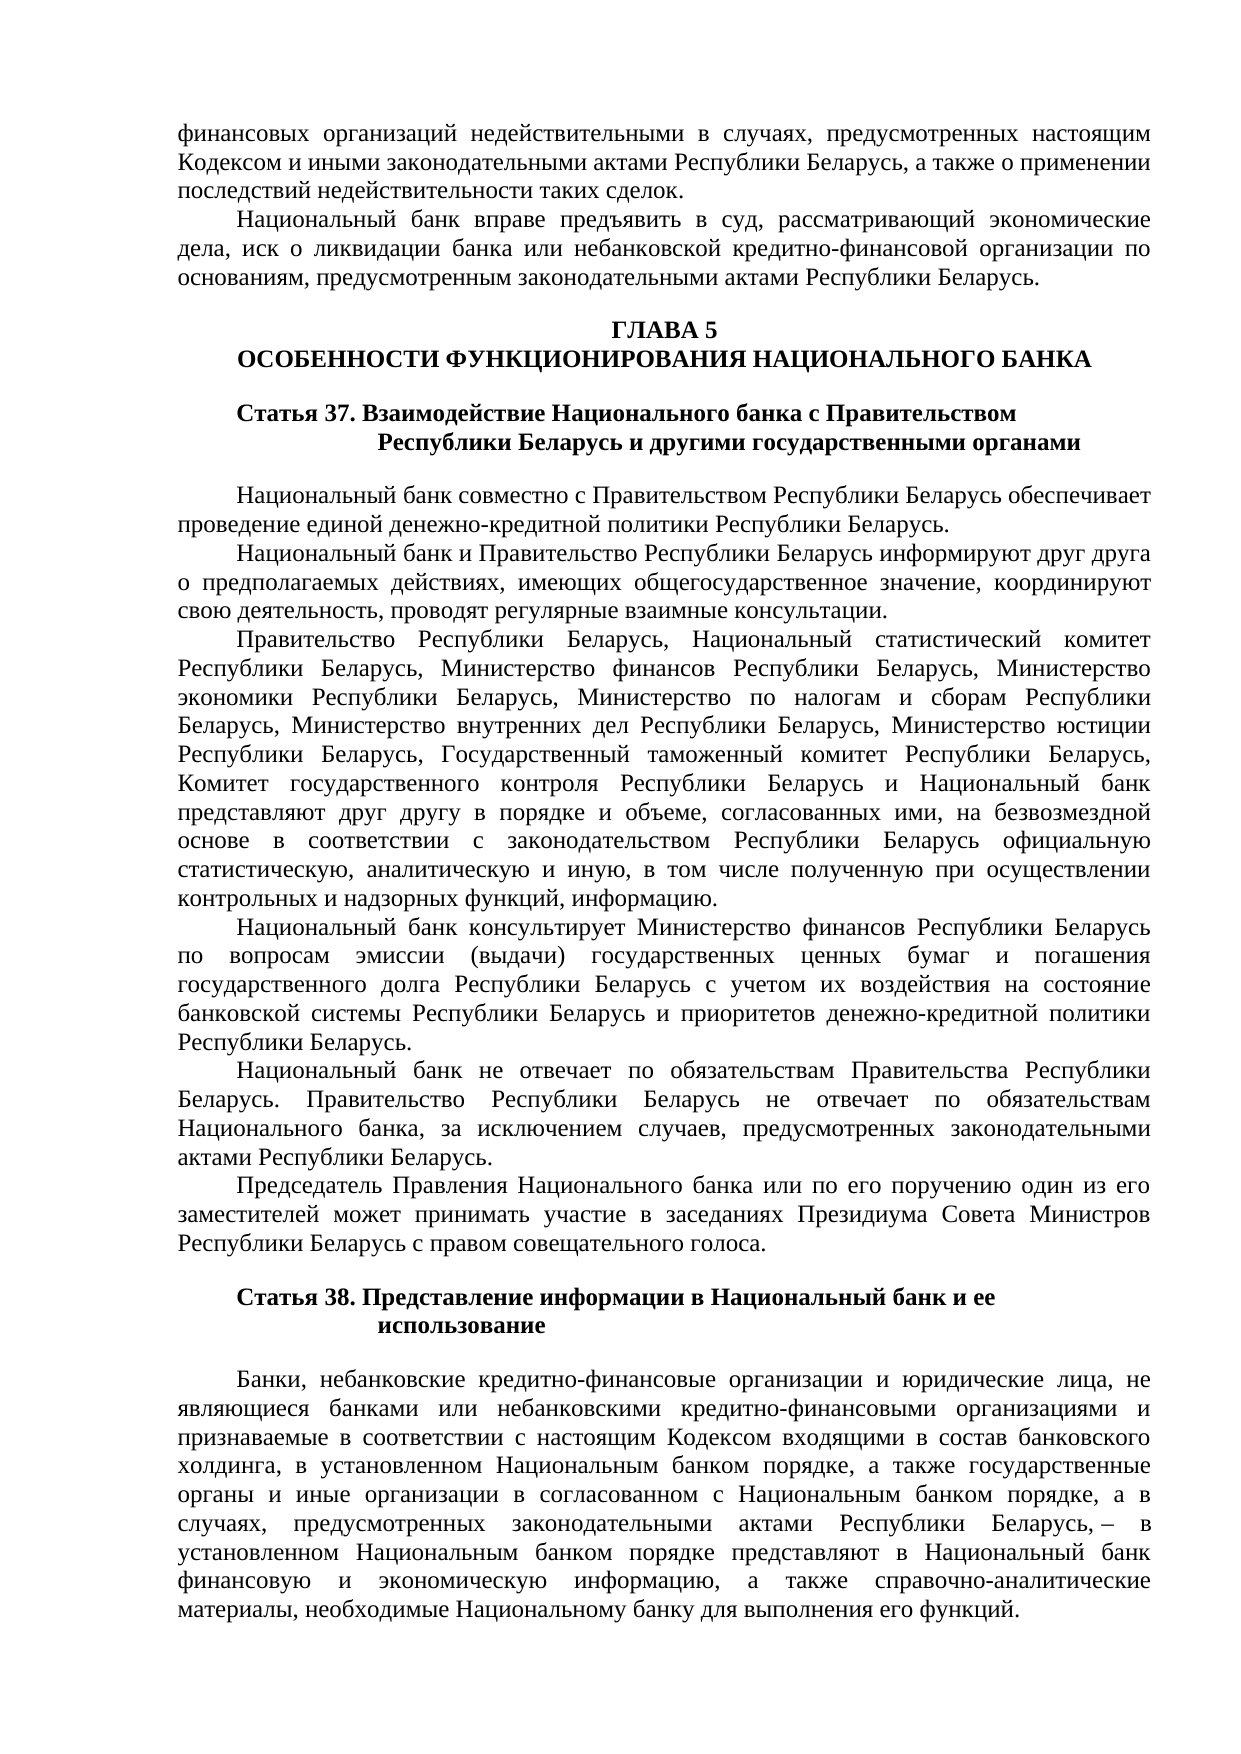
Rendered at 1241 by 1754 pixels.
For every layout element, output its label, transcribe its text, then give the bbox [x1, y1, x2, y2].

text Статья 38. Представление информации в Национальный банк и ее использование [236, 1282, 1152, 1339]
text Национальный банк вправе предъявить в суд, рассматривающий экономические дела, иск о ликвидации банка или небанковской кредитно-финансовой организации по основаниям, предусмотренным законодательными актами Республики Беларусь. [177, 204, 1152, 291]
text Национальный банк консультирует Министерство финансов Республики Беларусь по вопросам эмиссии (выдачи) государственных ценных бумаг и погашения государственного долга Республики Беларусь с учетом их воздействия на состояние банковской системы Республики Беларусь и приоритетов денежно-кредитной политики Республики Беларусь. [177, 912, 1152, 1056]
text Статья 37. Взаимодействие Национального банка с Правительством Республики Беларусь и другими государственными органами [236, 398, 1152, 456]
text Национальный банк не отвечает по обязательствам Правительства Республики Беларусь. Правительство Республики Беларусь не отвечает по обязательствам Национального банка, за исключением случаев, предусмотренных законодательными актами Республики Беларусь. [177, 1056, 1152, 1171]
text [177, 118, 1152, 204]
text Правительство Республики Беларусь, Национальный статистический комитет Республики Беларусь, Министерство финансов Республики Беларусь, Министерство экономики Республики Беларусь, Министерство по налогам и сборам Республики Беларусь, Министерство внутренних дел Республики Беларусь, Министерство юстиции Республики Беларусь, Государственный таможенный комитет Республики Беларусь, Комитет государственного контроля Республики Беларусь и Национальный банк представляют друг другу в порядке и объеме, согласованных ими, на безвозмездной основе в соответствии с законодательством Республики Беларусь официальную статистическую, аналитическую и иную, в том числе полученную при осуществлении контрольных и надзорных функций, информацию. [177, 624, 1152, 912]
text ГЛАВА 5 ОСОБЕННОСТИ ФУНКЦИОНИРОВАНИЯ НАЦИОНАЛЬНОГО БАНКА [177, 316, 1152, 373]
text Национальный банк совместно с Правительством Республики Беларусь обеспечивает проведение единой денежно-кредитной политики Республики Беларусь. [177, 481, 1152, 538]
text Банки, небанковские кредитно-финансовые организации и юридические лица, не являющиеся банками или небанковскими кредитно-финансовыми организациями и признаваемые в соответствии с настоящим Кодексом входящими в состав банковского холдинга, в установленном Национальным банком порядке, а также государственные органы и иные организации в согласованном с Национальным банком порядке, а в случаях, предусмотренных законодательными актами Республики Беларусь, – в установленном Национальным банком порядке представляют в Национальный банк финансовую и экономическую информацию, а также справочно-аналитические материалы, необходимые Национальному банку для выполнения его функций. [177, 1364, 1152, 1623]
text Национальный банк и Правительство Республики Беларусь информируют друг друга о предполагаемых действиях, имеющих общегосударственное значение, координируют свою деятельность, проводят регулярные взаимные консультации. [177, 538, 1152, 624]
text Председатель Правления Национального банка или по его поручению один из его заместителей может принимать участие в заседаниях Президиума Совета Министров Республики Беларусь с правом совещательного голоса. [177, 1171, 1152, 1257]
